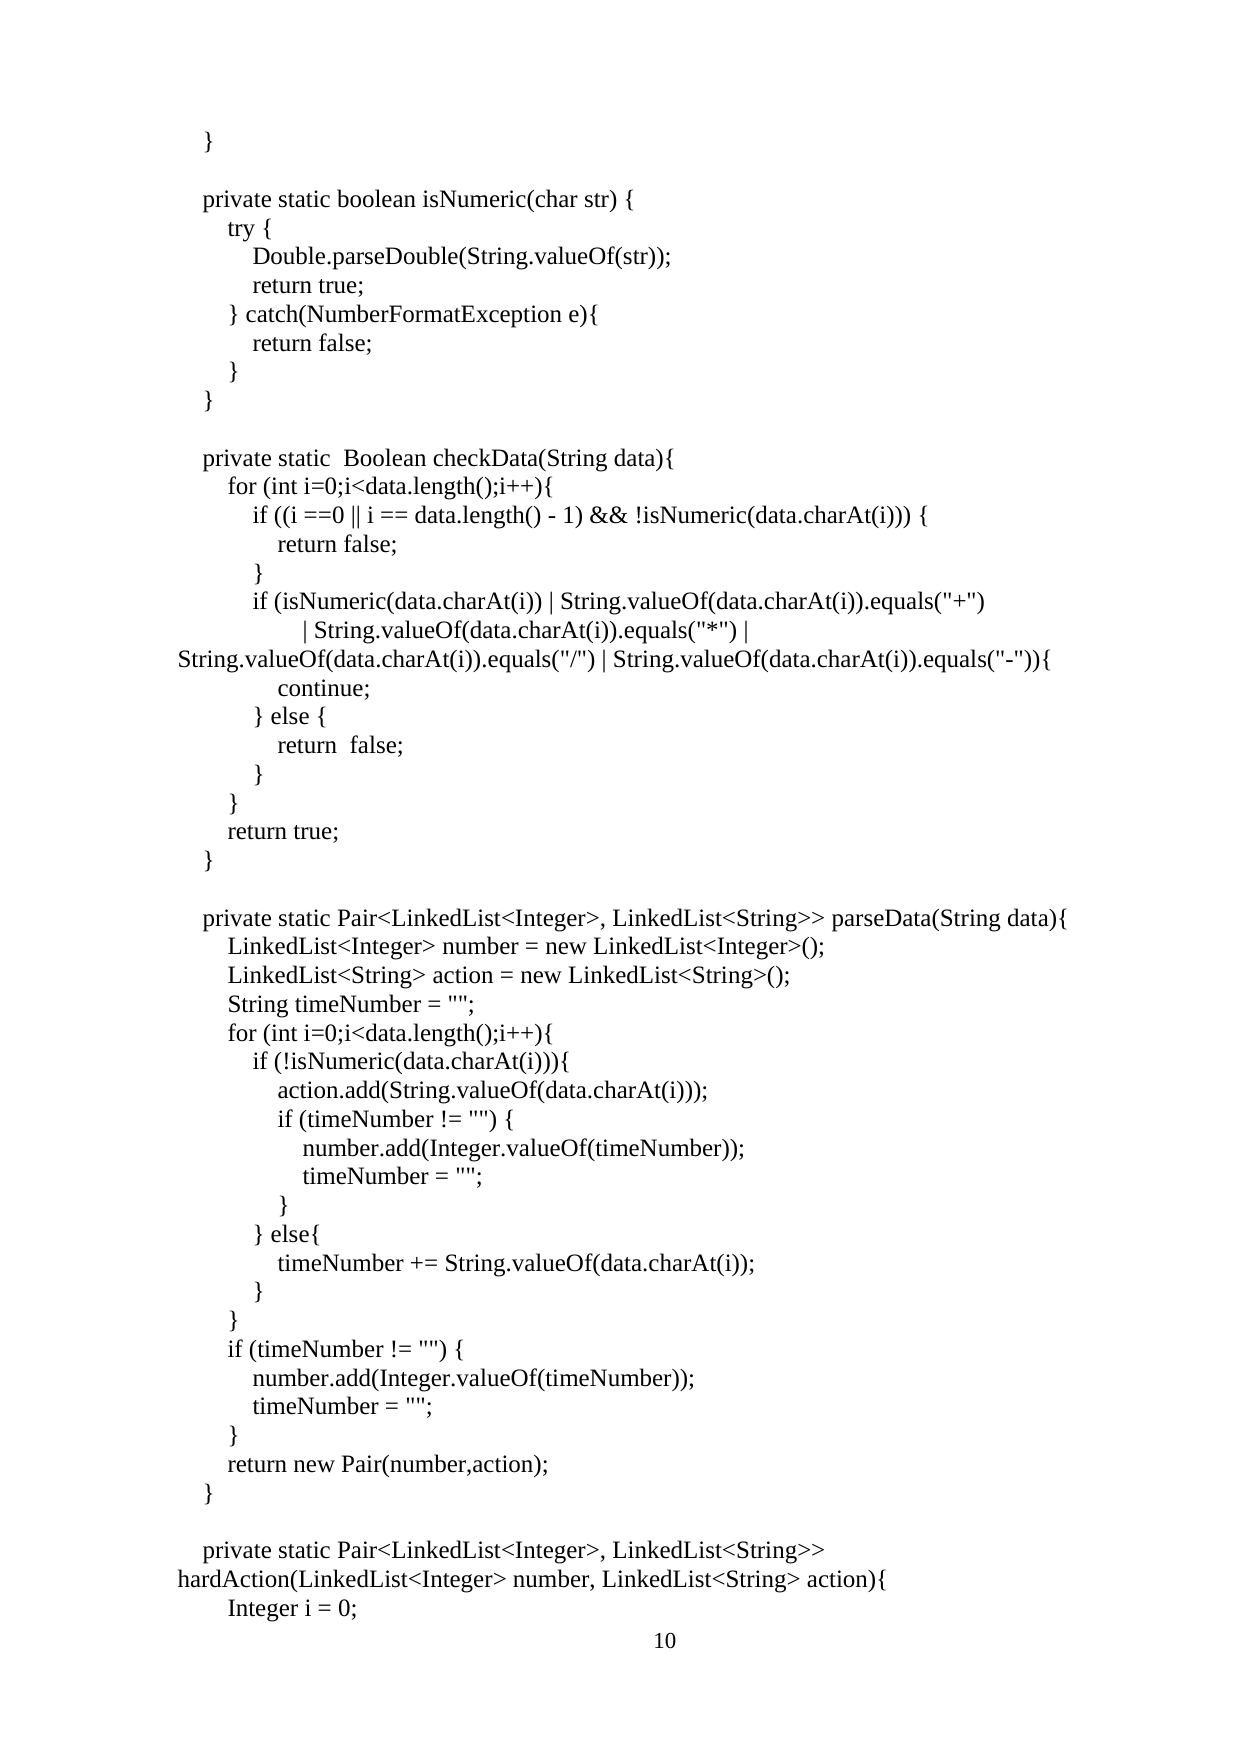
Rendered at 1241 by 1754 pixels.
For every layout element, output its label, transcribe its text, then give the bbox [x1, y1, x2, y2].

text } [177, 1190, 1152, 1219]
text for (int i=0;i<data.length();i++){ [177, 471, 1152, 500]
text Integer i = 0; [177, 1593, 1152, 1621]
text } catch(NumberFormatException e){ [177, 299, 1152, 328]
text } else{ [177, 1219, 1152, 1248]
text } [177, 788, 1152, 816]
text return new Pair(number,action); [177, 1449, 1152, 1478]
text timeNumber = ""; [177, 1391, 1152, 1420]
text LinkedList<String> action = new LinkedList<String>(); [177, 960, 1152, 989]
text private static Boolean checkData(String data){ [177, 443, 1152, 471]
text private static Pair<LinkedList<Integer>, LinkedList<String>> parseData(String data){ [177, 903, 1152, 931]
text private static boolean isNumeric(char str) { [177, 184, 1152, 213]
text } [177, 558, 1152, 586]
text } [177, 1420, 1152, 1449]
text } [177, 385, 1152, 414]
text } [177, 759, 1152, 788]
text if ((i ==0 || i == data.length() - 1) && !isNumeric(data.charAt(i))) { [177, 500, 1152, 529]
text private static Pair<LinkedList<Integer>, LinkedList<String>> hardAction(LinkedList<Integer> number, LinkedList<String> action){ [177, 1535, 1152, 1593]
text timeNumber = ""; [177, 1161, 1152, 1190]
text } else { [177, 701, 1152, 730]
text for (int i=0;i<data.length();i++){ [177, 1018, 1152, 1046]
text } [177, 845, 1152, 874]
text } [177, 1478, 1152, 1506]
text return true; [177, 270, 1152, 299]
text if (!isNumeric(data.charAt(i))){ [177, 1046, 1152, 1075]
text return true; [177, 816, 1152, 845]
text if (isNumeric(data.charAt(i)) | String.valueOf(data.charAt(i)).equals("+") [177, 586, 1152, 615]
text | String.valueOf(data.charAt(i)).equals("*") | String.valueOf(data.charAt(i)).equals("/") | String.valueOf(data.charAt(i)).equals("-")){ [177, 615, 1152, 673]
text number.add(Integer.valueOf(timeNumber)); [177, 1363, 1152, 1391]
text } [177, 1305, 1152, 1334]
text try { [177, 213, 1152, 241]
text String timeNumber = ""; [177, 989, 1152, 1018]
text number.add(Integer.valueOf(timeNumber)); [177, 1133, 1152, 1161]
text } [177, 126, 1152, 155]
text return false; [177, 328, 1152, 356]
text return false; [177, 529, 1152, 558]
text } [177, 1276, 1152, 1305]
text action.add(String.valueOf(data.charAt(i))); [177, 1075, 1152, 1104]
text return false; [177, 730, 1152, 759]
text } [177, 356, 1152, 385]
text timeNumber += String.valueOf(data.charAt(i)); [177, 1248, 1152, 1276]
text continue; [177, 673, 1152, 701]
text LinkedList<Integer> number = new LinkedList<Integer>(); [177, 931, 1152, 960]
text if (timeNumber != "") { [177, 1104, 1152, 1133]
text Double.parseDouble(String.valueOf(str)); [177, 241, 1152, 270]
text if (timeNumber != "") { [177, 1334, 1152, 1363]
